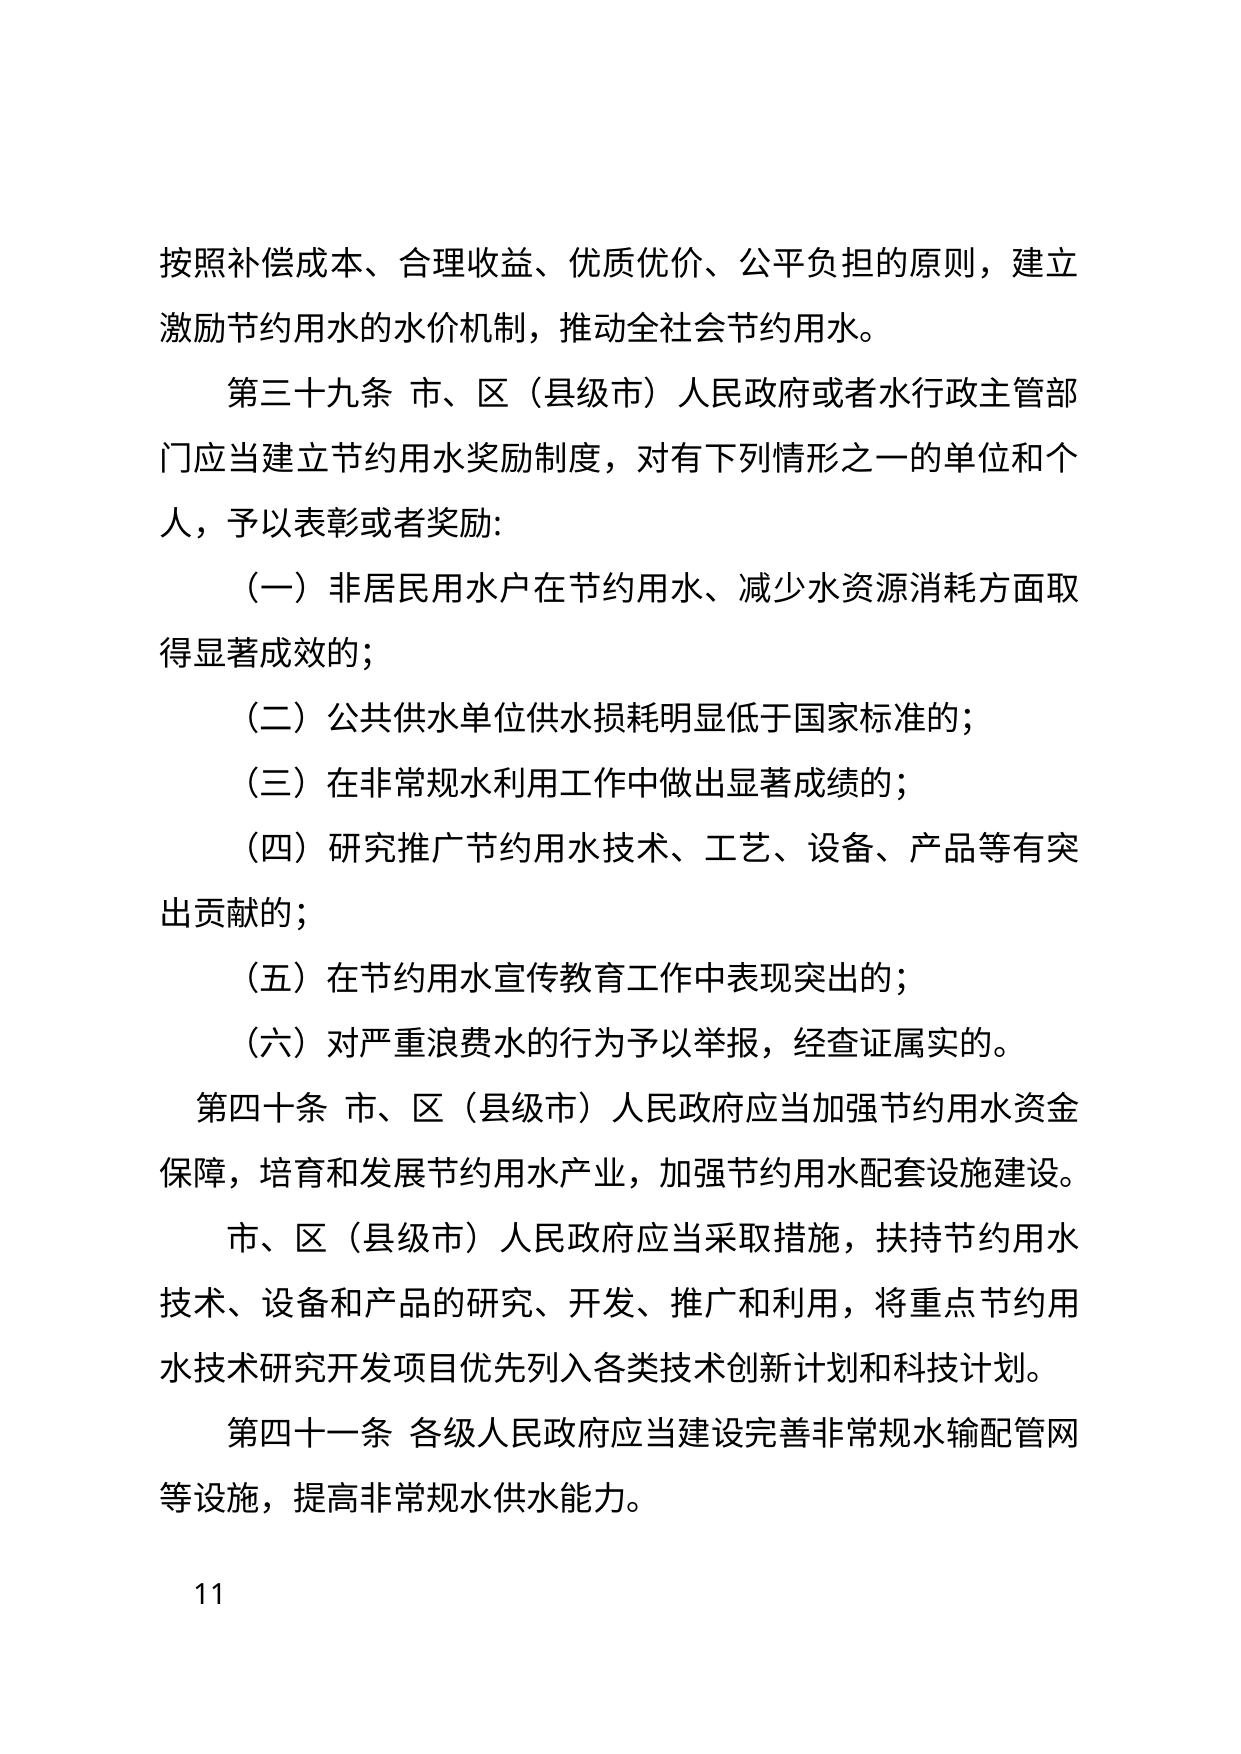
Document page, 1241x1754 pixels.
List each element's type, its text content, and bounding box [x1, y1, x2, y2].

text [159, 228, 1081, 358]
text （六）对严重浪费水的行为予以举报，经查证属实的。 [159, 1008, 1081, 1073]
text 第四十一条 各级人民政府应当建设完善非常规水输配管网等设施，提高非常规水供水能力。 [159, 1398, 1081, 1528]
text 市、区（县级市）人民政府应当采取措施，扶持节约用水技术、设备和产品的研究、开发、推广和利用，将重点节约用水技术研究开发项目优先列入各类技术创新计划和科技计划。 [159, 1203, 1081, 1398]
text （五）在节约用水宣传教育工作中表现突出的； [159, 943, 1081, 1008]
text 第四十条 市、区（县级市）人民政府应当加强节约用水资金保障，培育和发展节约用水产业，加强节约用水配套设施建设。 [159, 1073, 1081, 1203]
text 第三十九条 市、区（县级市）人民政府或者水行政主管部门应当建立节约用水奖励制度，对有下列情形之一的单位和个人，予以表彰或者奖励: [159, 358, 1081, 553]
text （二）公共供水单位供水损耗明显低于国家标准的； [159, 683, 1081, 748]
text （一）非居民用水户在节约用水、减少水资源消耗方面取得显著成效的； [159, 553, 1081, 683]
text （三）在非常规水利用工作中做出显著成绩的； [159, 748, 1081, 813]
text （四）研究推广节约用水技术、工艺、设备、产品等有突出贡献的； [159, 813, 1081, 943]
